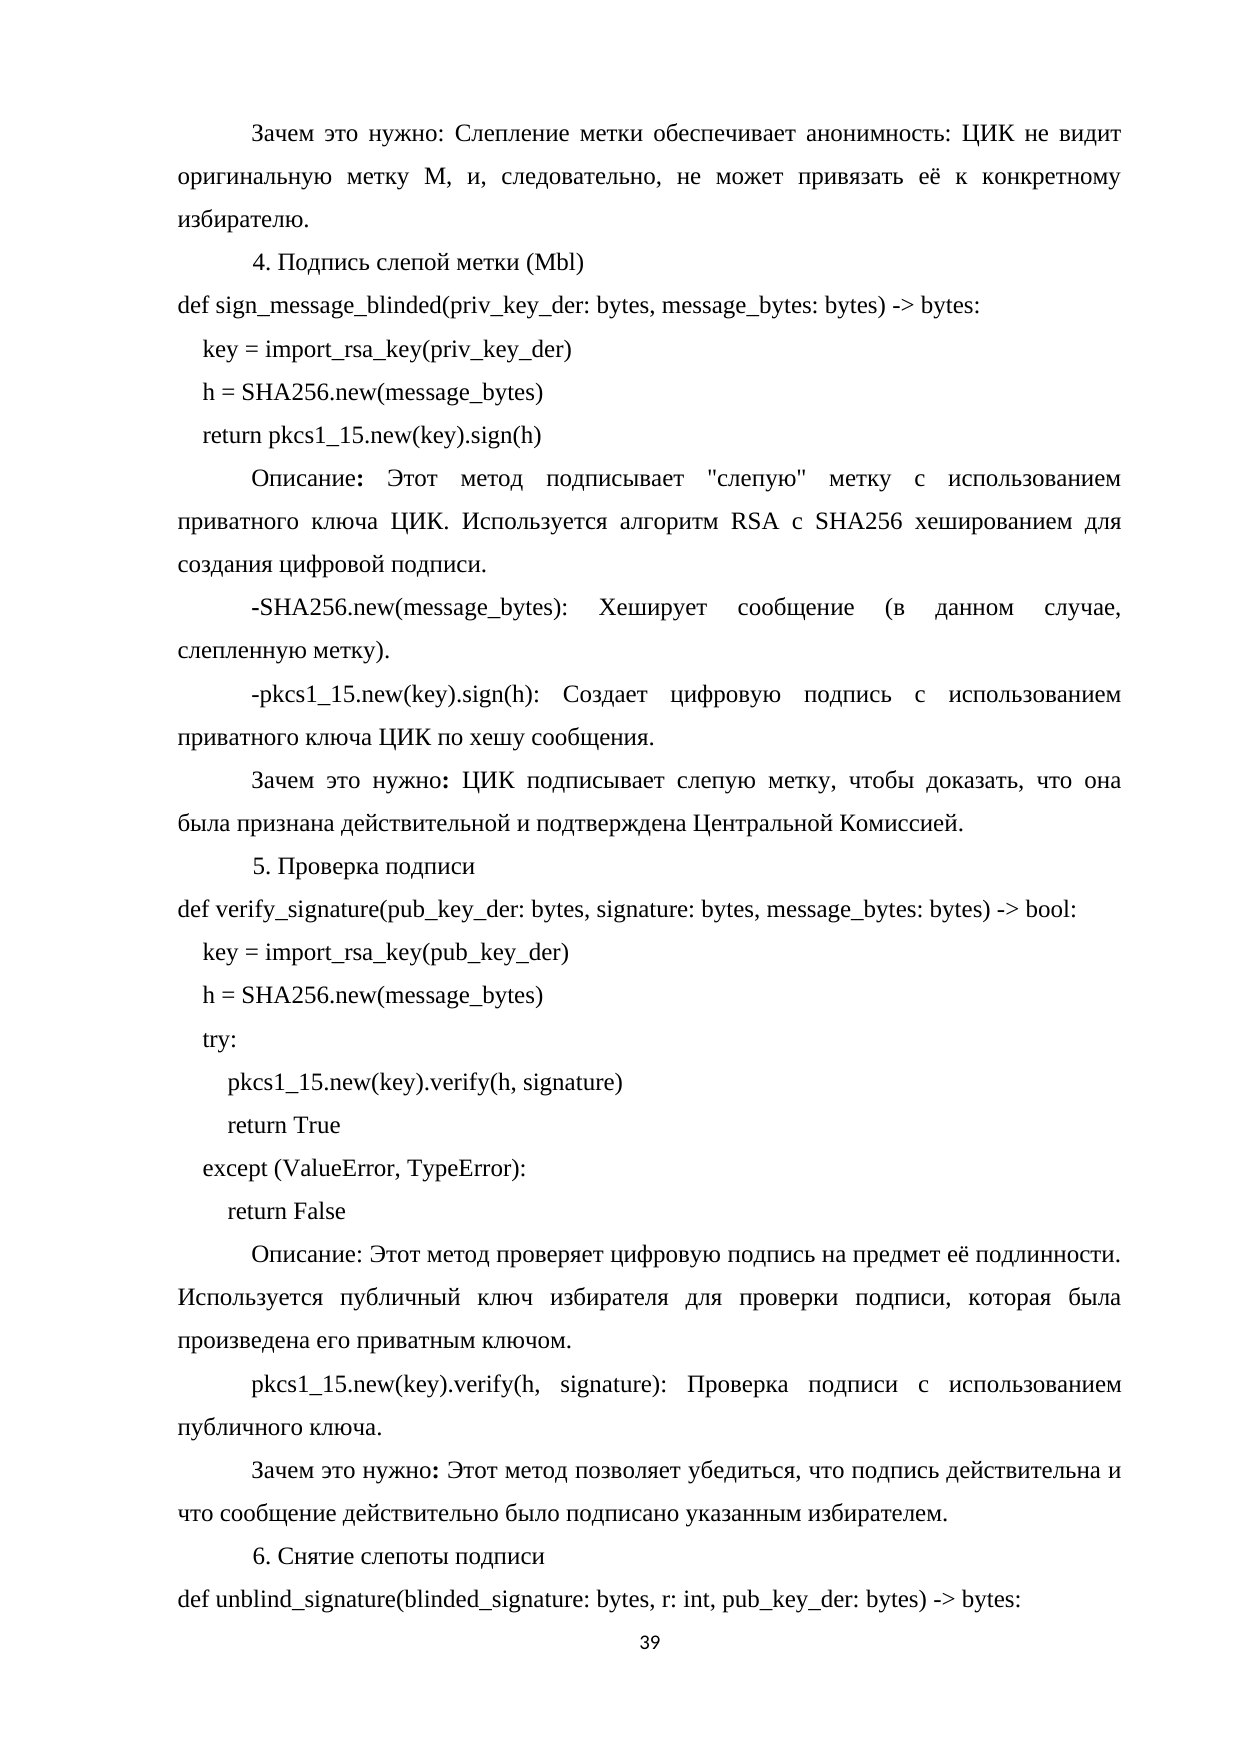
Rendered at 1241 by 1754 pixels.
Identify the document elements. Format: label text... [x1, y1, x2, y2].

text Описание: Этот метод подписывает "слепую" метку с использованием приватного ключа ЦИК. Используется алгоритм RSA с SHA256 хешированием для создания цифровой подписи. [177, 463, 1122, 578]
list 5. Проверка подписи [252, 851, 1122, 880]
text return True [177, 1110, 1122, 1139]
list 4. Подпись слепой метки (Mbl) [252, 247, 1122, 276]
text h = SHA256.new(message_bytes) [177, 981, 1122, 1009]
text try: [177, 1024, 1122, 1052]
text -pkcs1_15.new(key).sign(h): Создает цифровую подпись с использованием приватного ключа ЦИК по хешу сообщения. [177, 679, 1122, 751]
text def unblind_signature(blinded_signature: bytes, r: int, pub_key_der: bytes) -> bytes: [177, 1584, 1122, 1613]
text return False [177, 1196, 1122, 1225]
text return pkcs1_15.new(key).sign(h) [177, 420, 1122, 449]
list 6. Снятие слепоты подписи [252, 1541, 1122, 1570]
text Зачем это нужно: Этот метод позволяет убедиться, что подпись действительна и что сообщение действительно было подписано указанным избирателем. [177, 1455, 1122, 1527]
text pkcs1_15.new(key).verify(h, signature) [177, 1067, 1122, 1096]
text Описание: Этот метод проверяет цифровую подпись на предмет её подлинности. Используется публичный ключ избирателя для проверки подписи, которая была произведена его приватным ключом. [177, 1239, 1122, 1354]
text except (ValueError, TypeError): [177, 1153, 1122, 1182]
text def sign_message_blinded(priv_key_der: bytes, message_bytes: bytes) -> bytes: [177, 291, 1122, 319]
text Зачем это нужно: Слепление метки обеспечивает анонимность: ЦИК не видит оригинальную метку M, и, следовательно, не может привязать её к конкретному избирателю. [177, 118, 1122, 233]
text def verify_signature(pub_key_der: bytes, signature: bytes, message_bytes: bytes) -> bool: [177, 894, 1122, 923]
text key = import_rsa_key(priv_key_der) [177, 334, 1122, 362]
text Зачем это нужно: ЦИК подписывает слепую метку, чтобы доказать, что она была признана действительной и подтверждена Центральной Комиссией. [177, 765, 1122, 837]
text -SHA256.new(message_bytes): Хеширует сообщение (в данном случае, слепленную метку). [177, 592, 1122, 664]
text key = import_rsa_key(pub_key_der) [177, 937, 1122, 966]
text pkcs1_15.new(key).verify(h, signature): Проверка подписи с использованием публичного ключа. [177, 1369, 1122, 1441]
text h = SHA256.new(message_bytes) [177, 377, 1122, 406]
